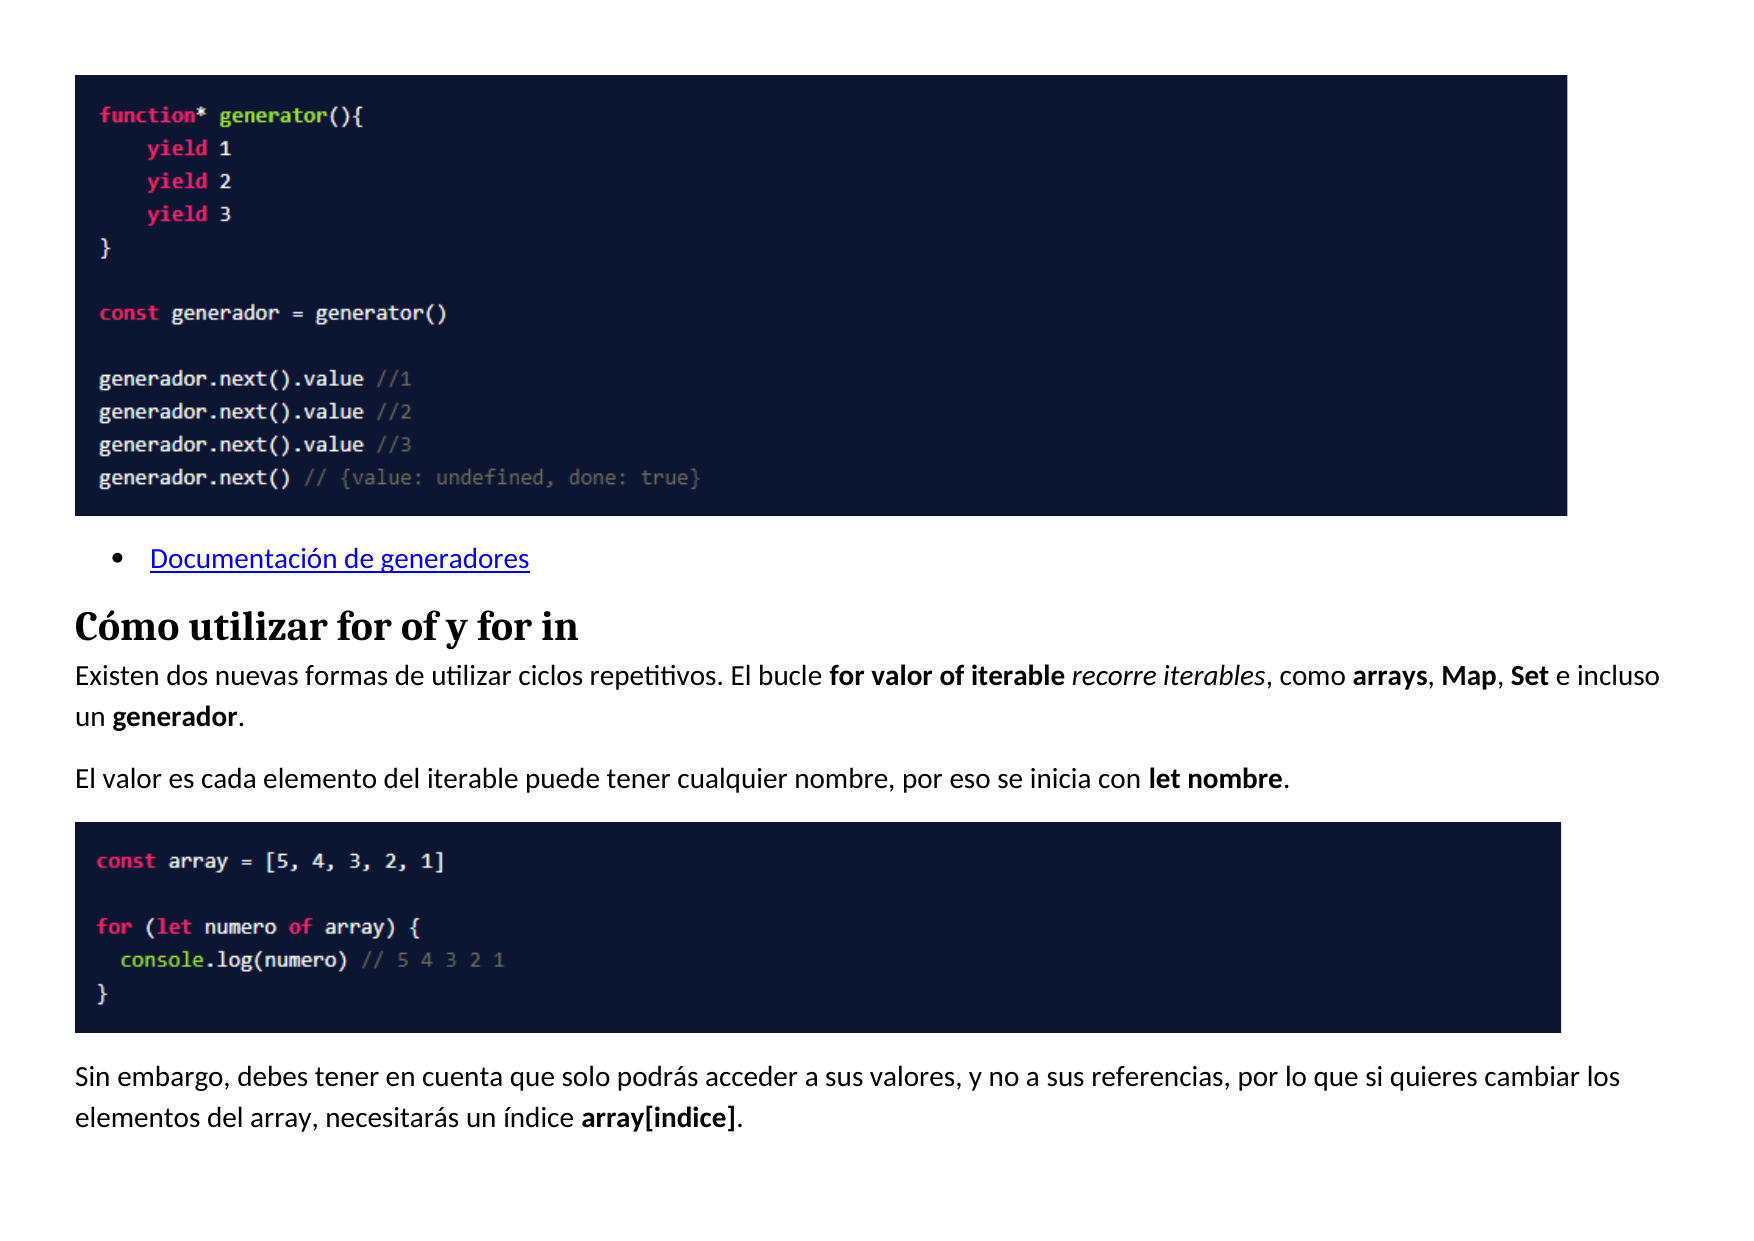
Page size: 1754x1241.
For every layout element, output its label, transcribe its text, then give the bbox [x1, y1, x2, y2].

picture [75, 822, 1562, 1033]
text El valor es cada elemento del iterable puede tener cualquier nombre, por eso se inicia con let nombre. [75, 760, 1679, 796]
subtitle Cómo utilizar for of y for in [75, 602, 1679, 650]
picture [75, 75, 1568, 516]
text Existen dos nuevas formas de utilizar ciclos repetitivos. El bucle for valor of iterable recorre iterables, como arrays, Map, Set e incluso un generador. [75, 657, 1679, 734]
list Documentación de generadores [112, 541, 1679, 576]
text Sin embargo, debes tener en cuenta que solo podrás acceder a sus valores, y no a sus referencias, por lo que si quieres cambiar los elementos del array, necesitarás un índice array[indice]. [75, 1058, 1679, 1134]
